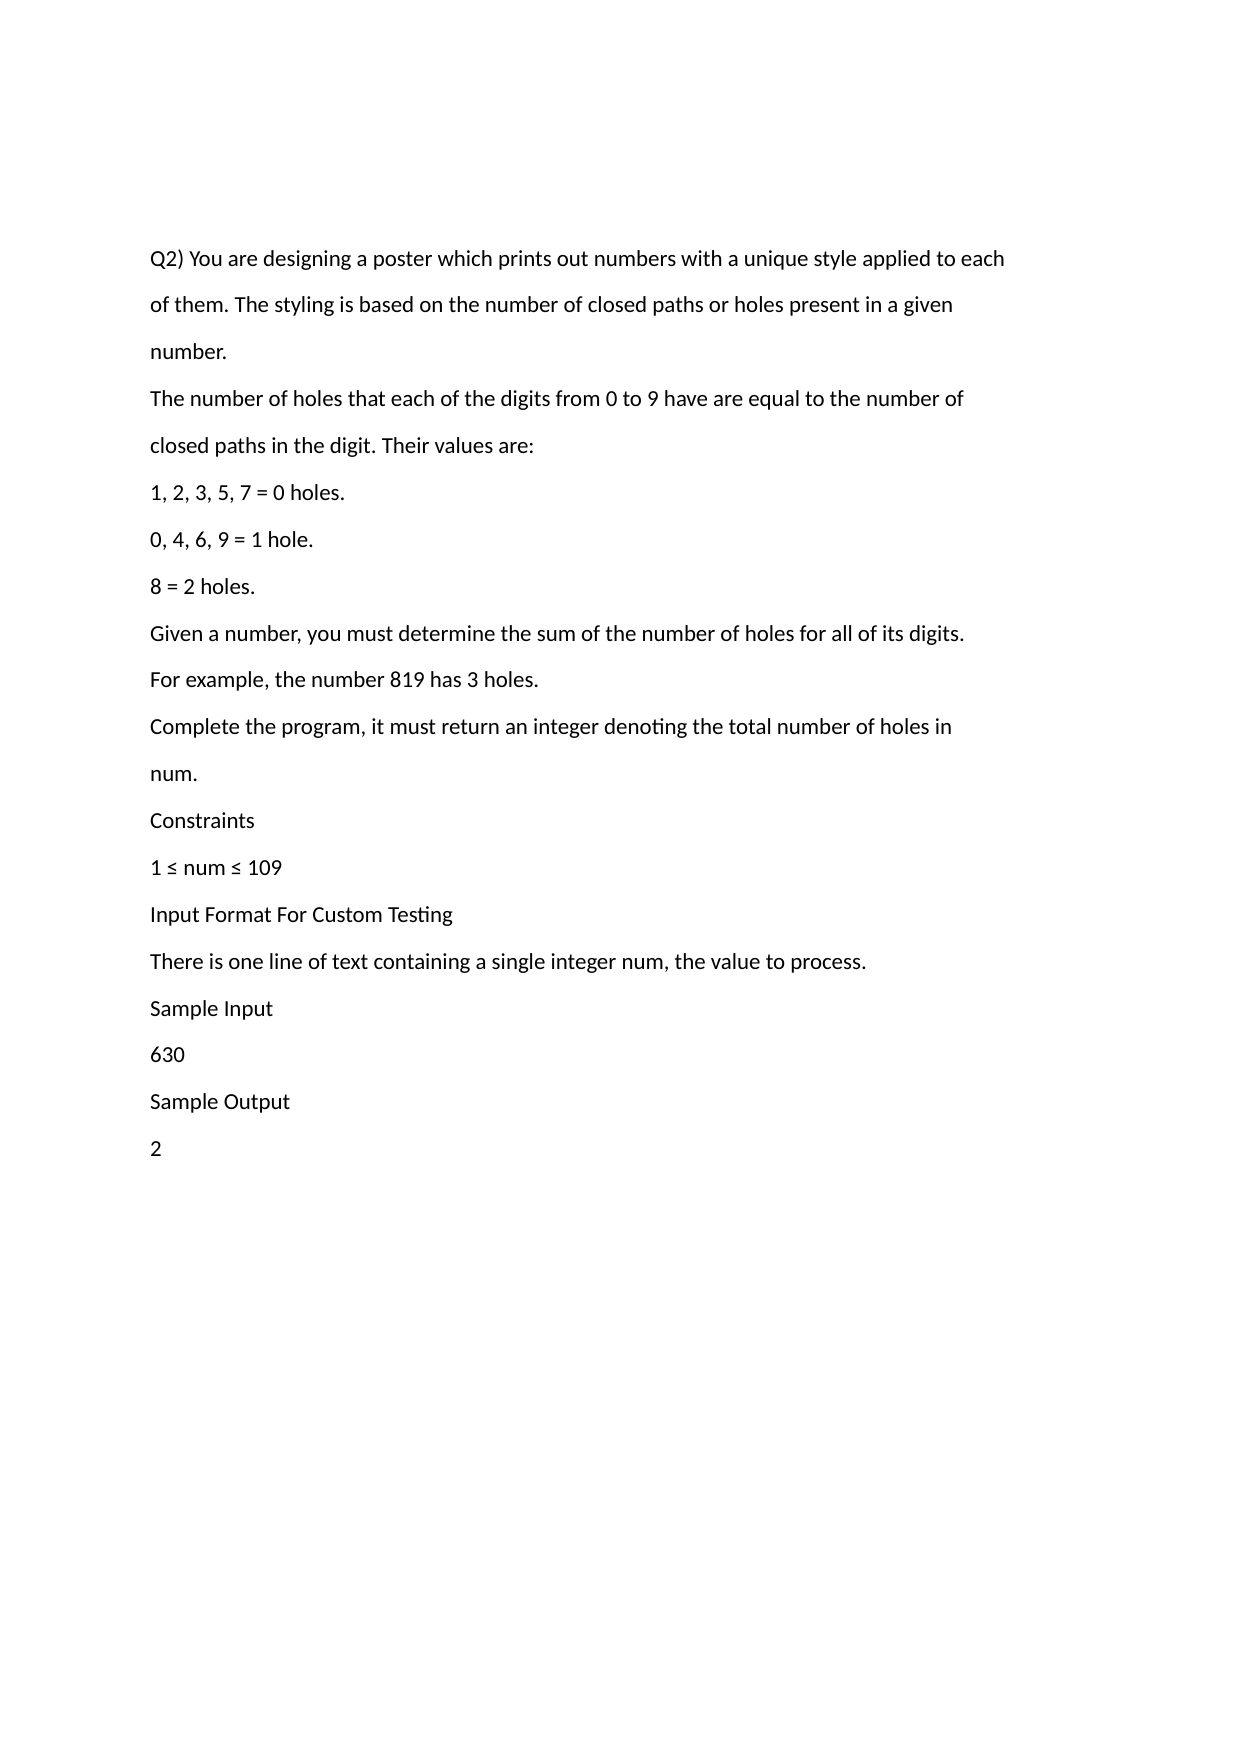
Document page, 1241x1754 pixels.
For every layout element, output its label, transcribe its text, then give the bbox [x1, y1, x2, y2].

text 0, 4, 6, 9 = 1 hole. [150, 525, 1090, 553]
text There is one line of text containing a single integer num, the value to process. [150, 947, 1090, 975]
text Complete the program, it must return an integer denoting the total number of holes in [150, 712, 1090, 741]
text Constraints [150, 806, 1090, 834]
text Sample Input [150, 994, 1090, 1022]
text For example, the number 819 has 3 holes. [150, 666, 1090, 694]
text 1, 2, 3, 5, 7 = 0 holes. [150, 478, 1090, 506]
text number. [150, 337, 1090, 366]
text 8 = 2 holes. [150, 572, 1090, 600]
text 2 [150, 1134, 1090, 1162]
text num. [150, 759, 1090, 787]
text of them. The styling is based on the number of closed paths or holes present in a given [150, 291, 1090, 319]
text Given a number, you must determine the sum of the number of holes for all of its digits. [150, 619, 1090, 647]
text Sample Output [150, 1087, 1090, 1116]
text 630 [150, 1041, 1090, 1069]
text 1 ≤ num ≤ 109 [150, 853, 1090, 881]
text Input Format For Custom Testing [150, 900, 1090, 928]
text Q2) You are designing a poster which prints out numbers with a unique style applied to each [150, 244, 1090, 272]
text The number of holes that each of the digits from 0 to 9 have are equal to the number of [150, 384, 1090, 412]
text closed paths in the digit. Their values are: [150, 431, 1090, 459]
